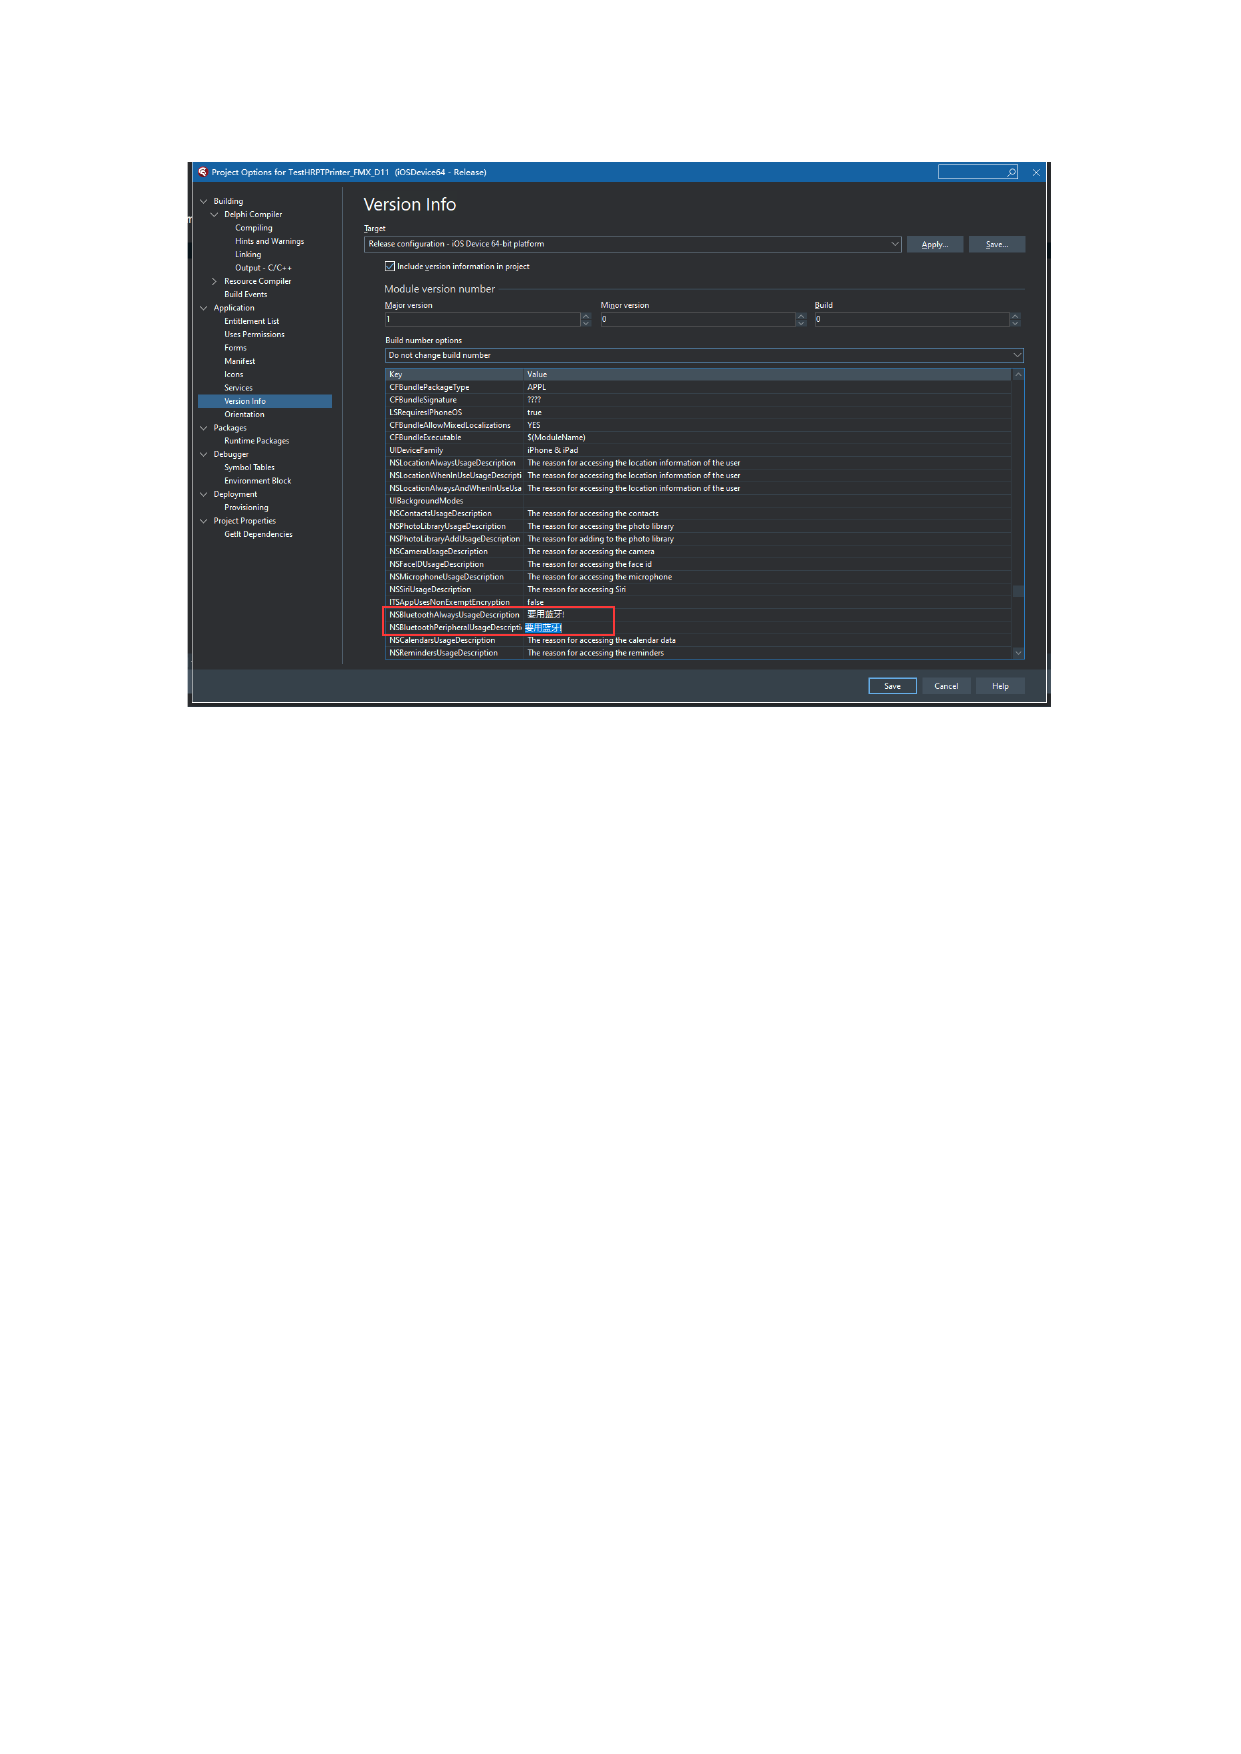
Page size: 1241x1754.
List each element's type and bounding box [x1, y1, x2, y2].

picture [187, 162, 1051, 707]
